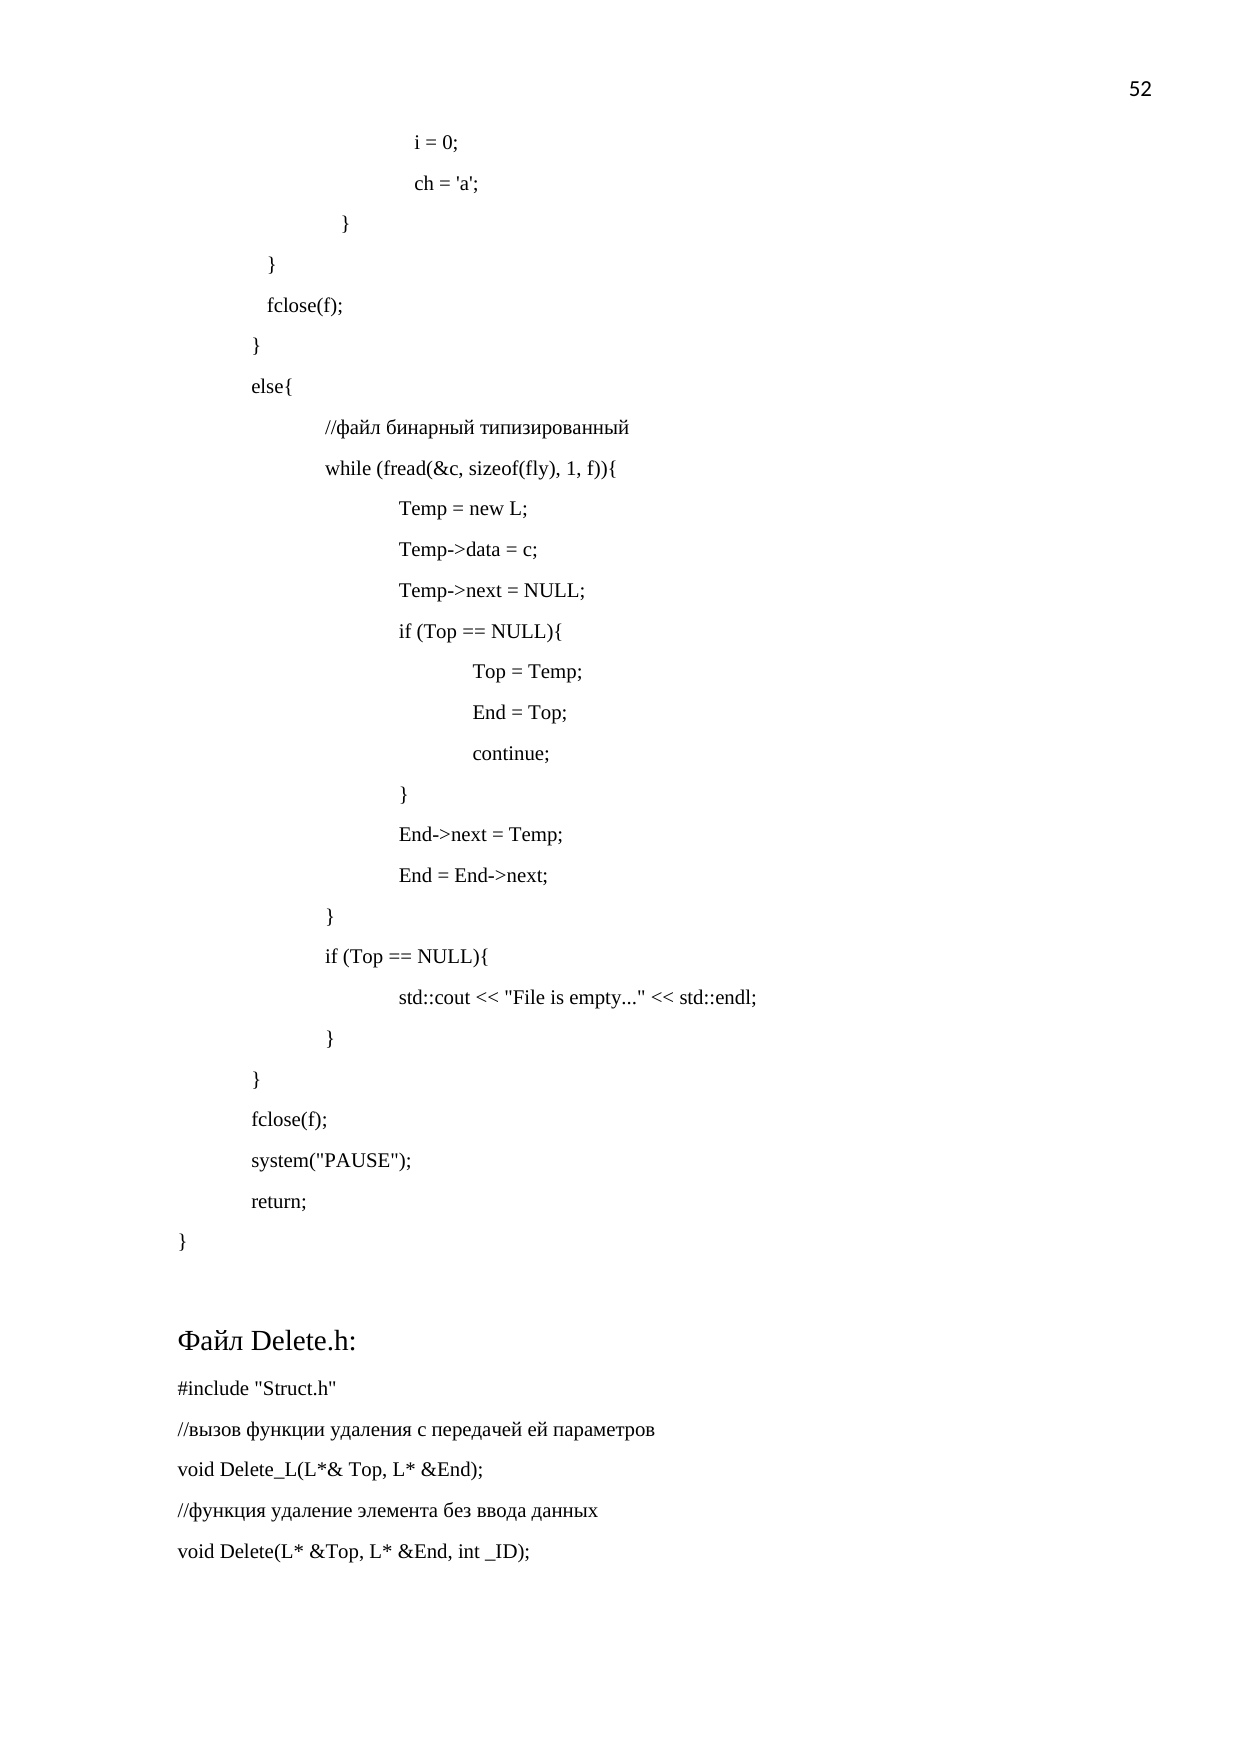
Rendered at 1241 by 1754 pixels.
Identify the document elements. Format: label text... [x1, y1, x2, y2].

text } [177, 781, 1152, 806]
text Файл Delete.h: [177, 1323, 1152, 1357]
text while (fread(&c, sizeof(fly), 1, f)){ [177, 456, 1152, 480]
text } [177, 1067, 1152, 1091]
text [177, 1417, 1152, 1441]
text Top = Temp; [177, 659, 1152, 683]
text End->next = Temp; [177, 822, 1152, 846]
text } [177, 333, 1152, 357]
text Temp->data = c; [177, 537, 1152, 561]
text ch = 'a'; [177, 171, 1152, 194]
text std::cout << "File is empty..." << std::endl; [177, 985, 1152, 1009]
text #include "Struct.h" [177, 1376, 1152, 1400]
text } [177, 1026, 1152, 1050]
text //файл бинарный типизированный [177, 415, 1152, 439]
text fclose(f); [177, 1107, 1152, 1131]
text void Delete(L* &Top, L* &End, int _ID); [177, 1539, 1152, 1563]
text End = End->next; [177, 863, 1152, 887]
text return; [177, 1189, 1152, 1213]
text Temp->next = NULL; [177, 578, 1152, 602]
text if (Top == NULL){ [177, 944, 1152, 968]
text End = Top; [177, 700, 1152, 724]
text } [177, 1229, 1152, 1253]
text } [177, 904, 1152, 928]
text } [177, 211, 1152, 235]
text else{ [177, 374, 1152, 398]
text if (Top == NULL){ [177, 618, 1152, 643]
text fclose(f); [177, 293, 1152, 317]
text Temp = new L; [177, 496, 1152, 520]
text void Delete_L(L*& Top, L* &End); [177, 1457, 1152, 1481]
text } [177, 252, 1152, 276]
text //функция удаление элемента без ввода данных [177, 1498, 1152, 1522]
text i = 0; [177, 130, 1152, 154]
text continue; [177, 741, 1152, 765]
text system("PAUSE"); [177, 1148, 1152, 1172]
